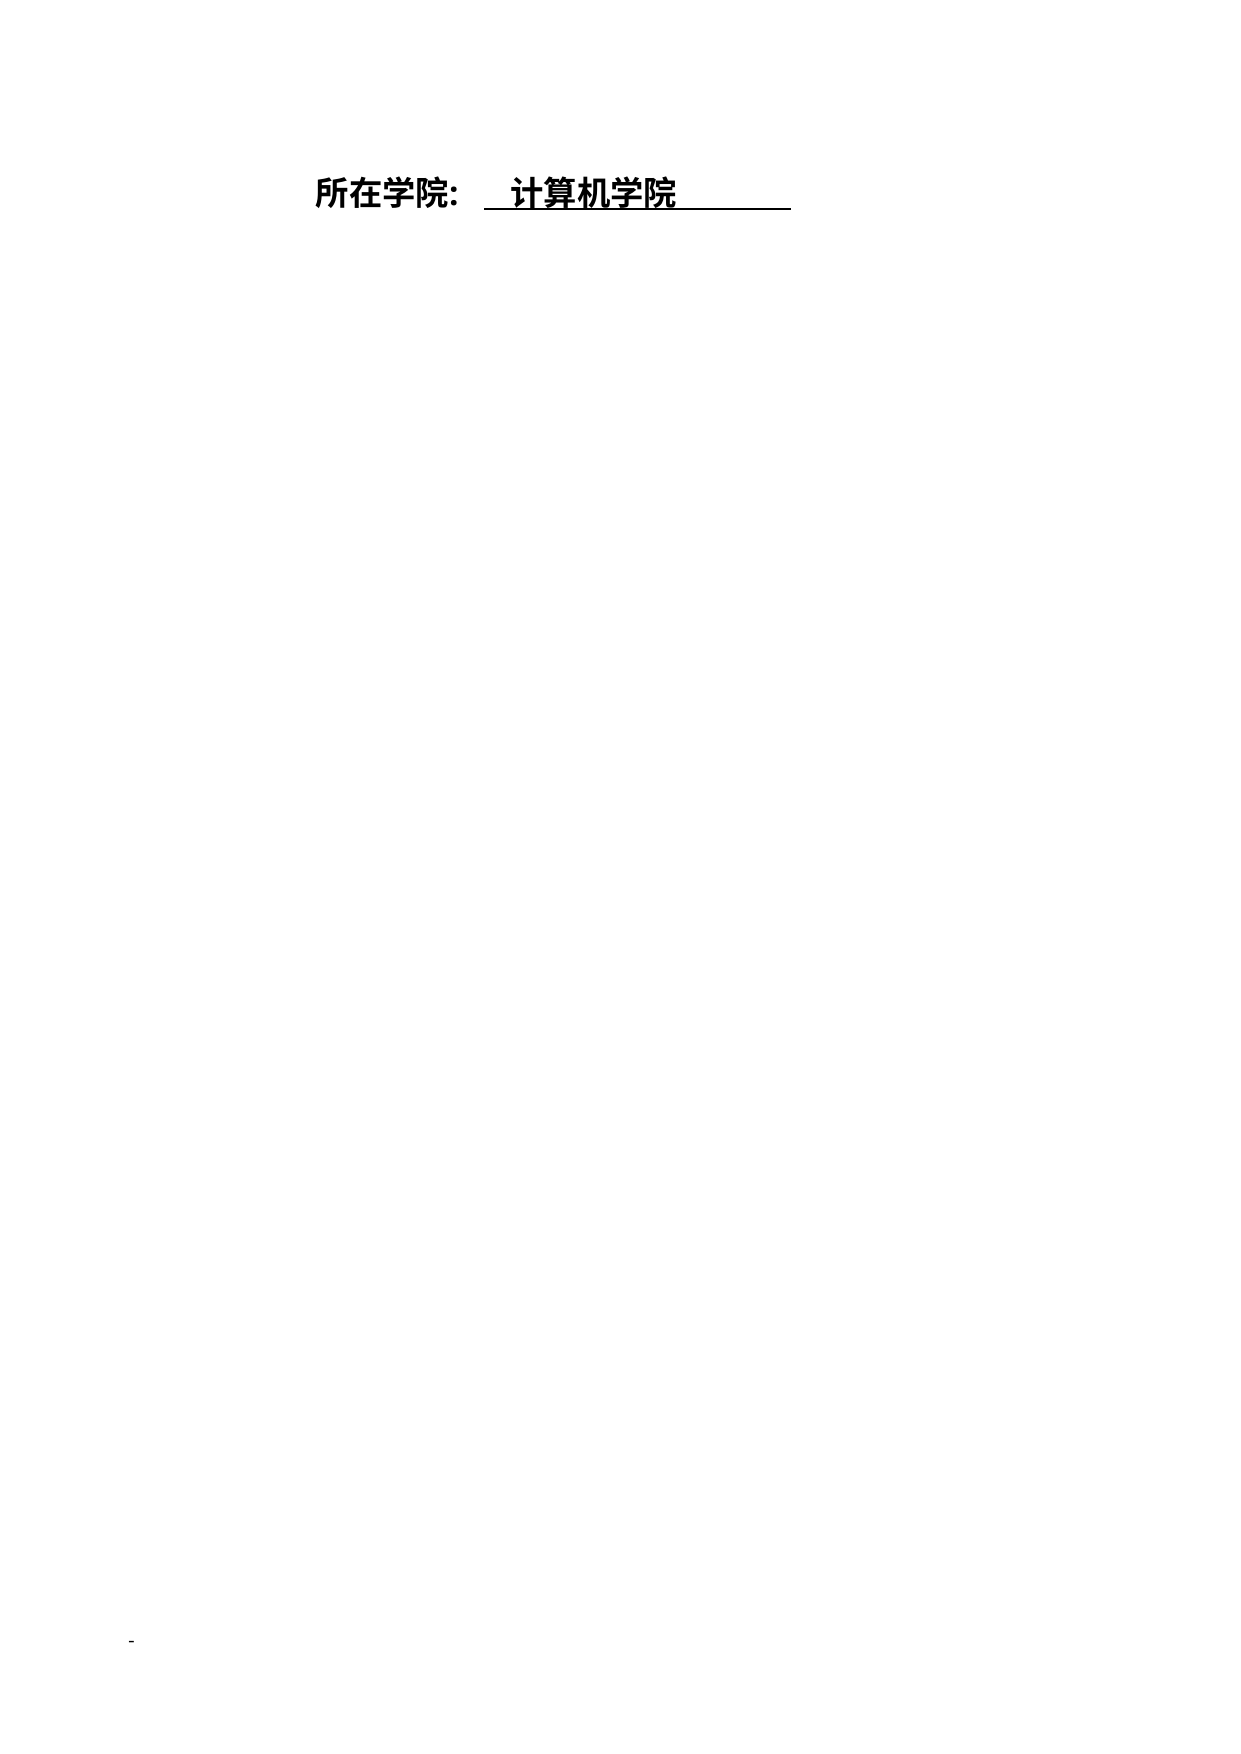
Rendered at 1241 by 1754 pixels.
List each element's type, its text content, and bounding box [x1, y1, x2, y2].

text 所在学院: 计算机学院 [128, 158, 1053, 223]
